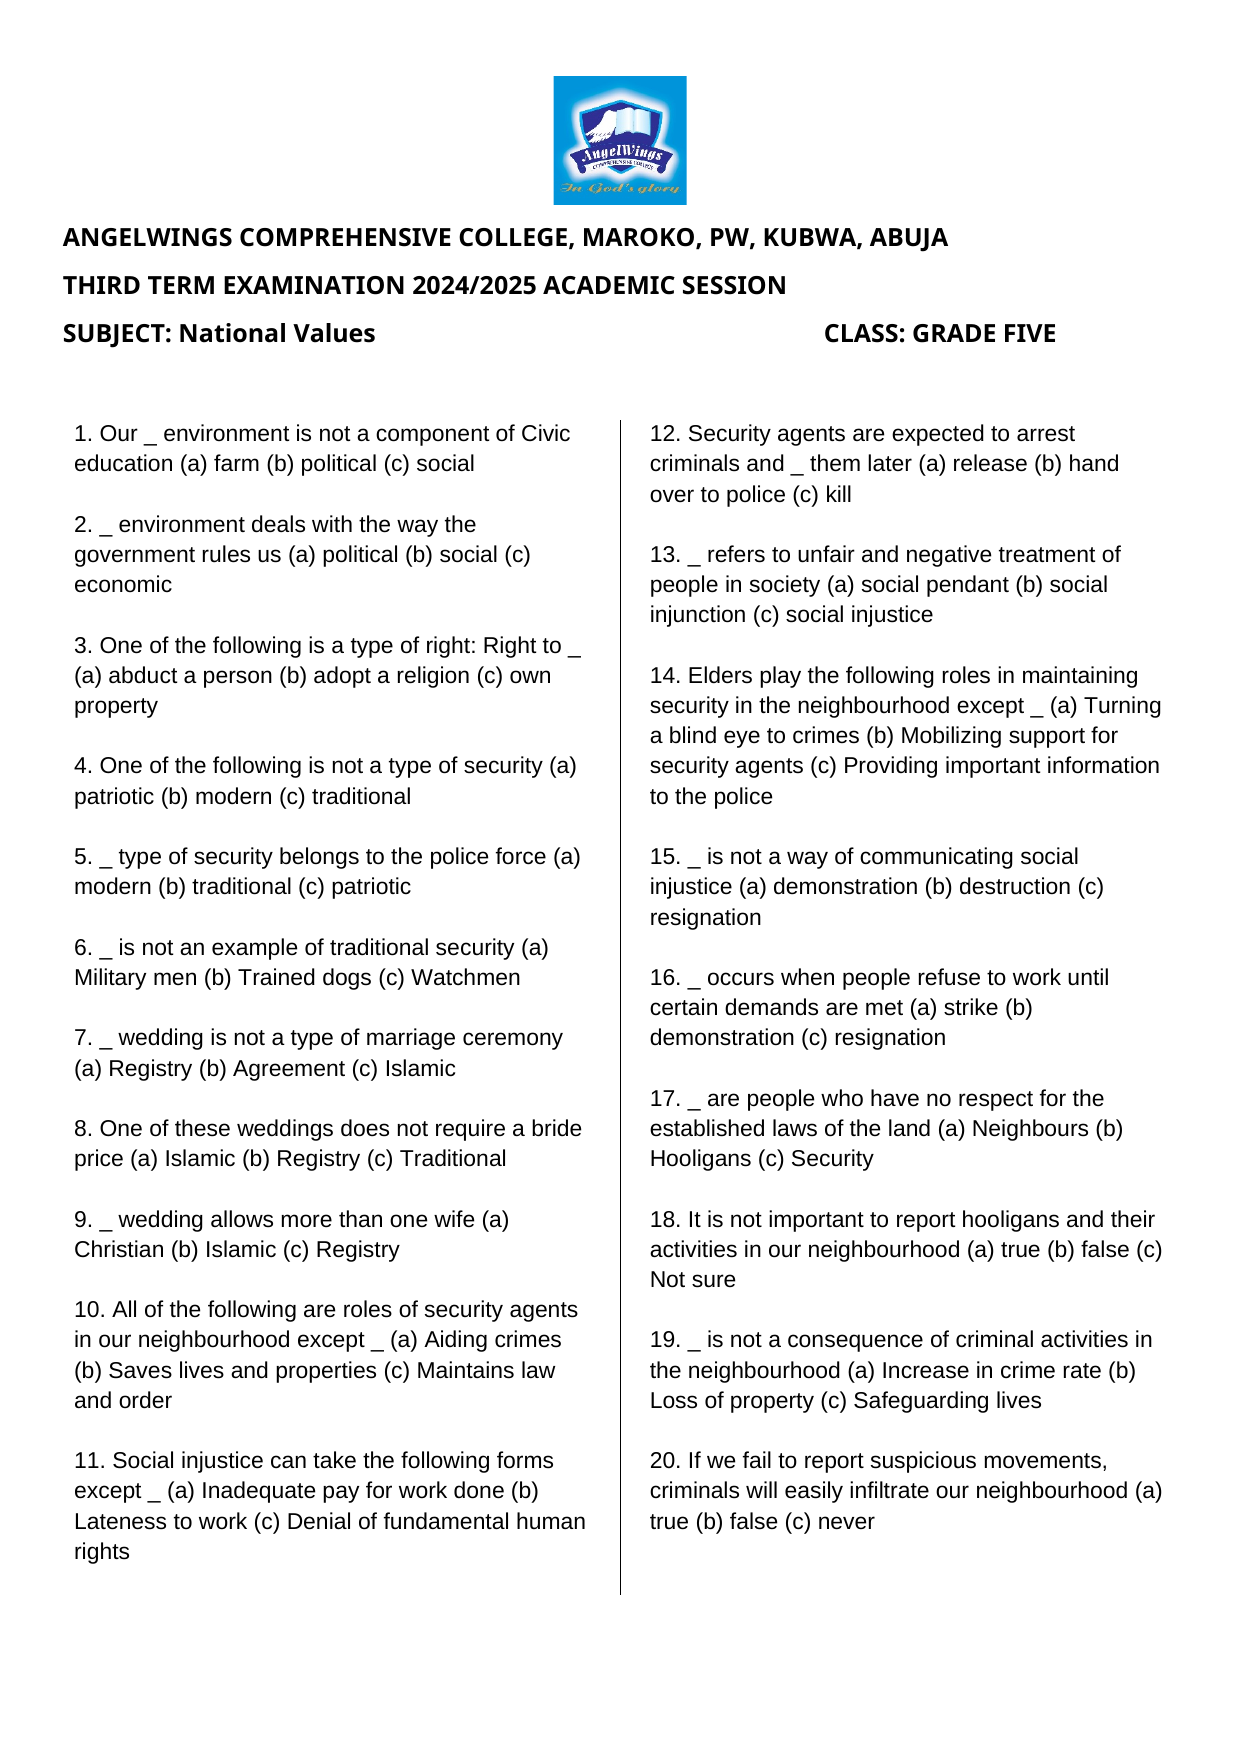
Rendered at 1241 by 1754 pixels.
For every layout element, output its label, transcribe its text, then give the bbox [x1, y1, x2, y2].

table_header ANGELWINGS COMPREHENSIVE COLLEGE, MAROKO, PW, KUBWA, ABUJA [52, 219, 1168, 267]
table_cell THIRD TERM EXAMINATION 2024/2025 ACADEMIC SESSION [52, 268, 1168, 315]
picture [654, 187, 678, 193]
picture [639, 184, 654, 193]
picture [563, 88, 679, 191]
picture [594, 183, 602, 193]
text 1. Our _ environment is not a component of Civic education (a) farm (b) political (c) social 2. _ environment deals with the way the government rules us (a) political (b) social (c) economic 3. One of the following is a type of right: Right to _ (a) abduct a person (b) adopt a religion (c) own property 4. One of the following is not a type of security (a) patriotic (b) modern (c) traditional 5. _ type of security belongs to the police force (a) modern (b) traditional (c) patriotic 6. _ is not an example of traditional security (a) Military men (b) Trained dogs (c) Watchmen 7. _ wedding is not a type of marriage ceremony (a) Registry (b) Agreement (c) Islamic 8. One of these weddings does not require a bride price (a) Islamic (b) Registry (c) Traditional 9. _ wedding allows more than one wife (a) Christian (b) Islamic (c) Registry 10. All of the following are roles of security agents in our neighbourhood except _ (a) Aiding crimes (b) Saves lives and properties (c) Maintains law and order 11. Social injustice can take the following forms except _ (a) Inadequate pay for work done (b) Lateness to work (c) Denial of fundamental human rights 12. Security agents are expected to arrest criminals and _ them later (a) release (b) hand over to police (c) kill 13. _ refers to unfair and negative treatment of people in society (a) social pendant (b) social injunction (c) social injustice 14. Elders play the following roles in maintaining security in the neighbourhood except _ (a) Turning a blind eye to crimes (b) Mobilizing support for security agents (c) Providing important information to the police 15. _ is not a way of communicating social injustice (a) demonstration (b) destruction (c) resignation 16. _ occurs when people refuse to work until certain demands are met (a) strike (b) demonstration (c) resignation 17. _ are people who have no respect for the established laws of the land (a) Neighbours (b) Hooligans (c) Security 18. It is not important to report hooligans and their activities in our neighbourhood (a) true (b) false (c) Not sure 19. _ is not a consequence of criminal activities in the neighbourhood (a) Increase in crime rate (b) Loss of property (c) Safeguarding lives 20. If we fail to report suspicious movements, criminals will easily infiltrate our neighbourhood (a) true (b) false (c) never [74, 420, 591, 1594]
text 1. Our _ environment is not a component of Civic education (a) farm (b) political (c) social 2. _ environment deals with the way the government rules us (a) political (b) social (c) economic 3. One of the following is a type of right: Right to _ (a) abduct a person (b) adopt a religion (c) own property 4. One of the following is not a type of security (a) patriotic (b) modern (c) traditional 5. _ type of security belongs to the police force (a) modern (b) traditional (c) patriotic 6. _ is not an example of traditional security (a) Military men (b) Trained dogs (c) Watchmen 7. _ wedding is not a type of marriage ceremony (a) Registry (b) Agreement (c) Islamic 8. One of these weddings does not require a bride price (a) Islamic (b) Registry (c) Traditional 9. _ wedding allows more than one wife (a) Christian (b) Islamic (c) Registry 10. All of the following are roles of security agents in our neighbourhood except _ (a) Aiding crimes (b) Saves lives and properties (c) Maintains law and order 11. Social injustice can take the following forms except _ (a) Inadequate pay for work done (b) Lateness to work (c) Denial of fundamental human rights 12. Security agents are expected to arrest criminals and _ them later (a) release (b) hand over to police (c) kill 13. _ refers to unfair and negative treatment of people in society (a) social pendant (b) social injunction (c) social injustice 14. Elders play the following roles in maintaining security in the neighbourhood except _ (a) Turning a blind eye to crimes (b) Mobilizing support for security agents (c) Providing important information to the police 15. _ is not a way of communicating social injustice (a) demonstration (b) destruction (c) resignation 16. _ occurs when people refuse to work until certain demands are met (a) strike (b) demonstration (c) resignation 17. _ are people who have no respect for the established laws of the land (a) Neighbours (b) Hooligans (c) Security 18. It is not important to report hooligans and their activities in our neighbourhood (a) true (b) false (c) Not sure 19. _ is not a consequence of criminal activities in the neighbourhood (a) Increase in crime rate (b) Loss of property (c) Safeguarding lives 20. If we fail to report suspicious movements, criminals will easily infiltrate our neighbourhood (a) true (b) false (c) never [649, 420, 1166, 1594]
picture [564, 184, 581, 191]
table_cell CLASS: GRADE FIVE [813, 316, 1168, 363]
table_cell SUBJECT: National Values [52, 316, 812, 363]
